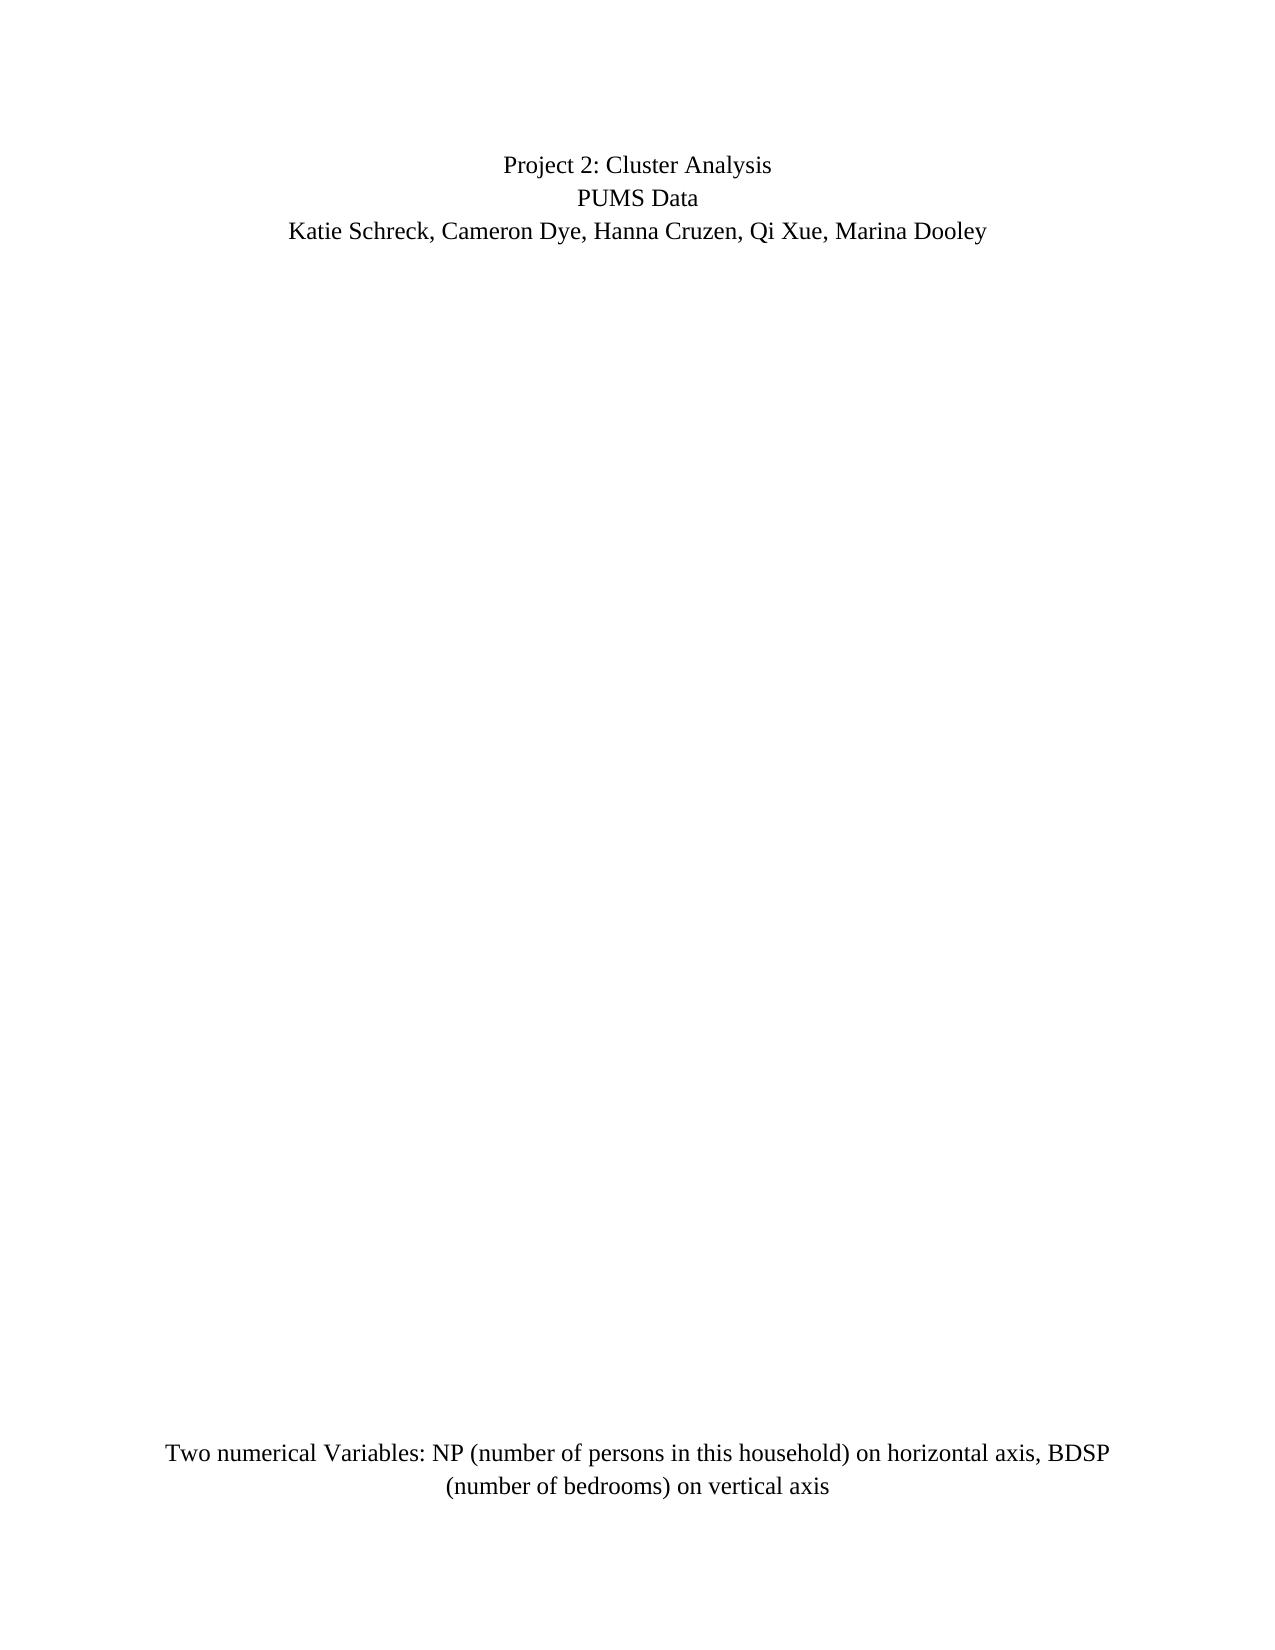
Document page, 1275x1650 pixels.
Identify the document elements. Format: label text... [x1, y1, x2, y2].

text Katie Schreck, Cameron Dye, Hanna Cruzen, Qi Xue, Marina Dooley [150, 216, 1125, 245]
text PUMS Data [150, 183, 1125, 212]
text Project 2: Cluster Analysis [150, 150, 1125, 179]
text Two numerical Variables: NP (number of persons in this household) on horizontal axis, BDSP (number of bedrooms) on vertical axis [150, 1438, 1125, 1499]
